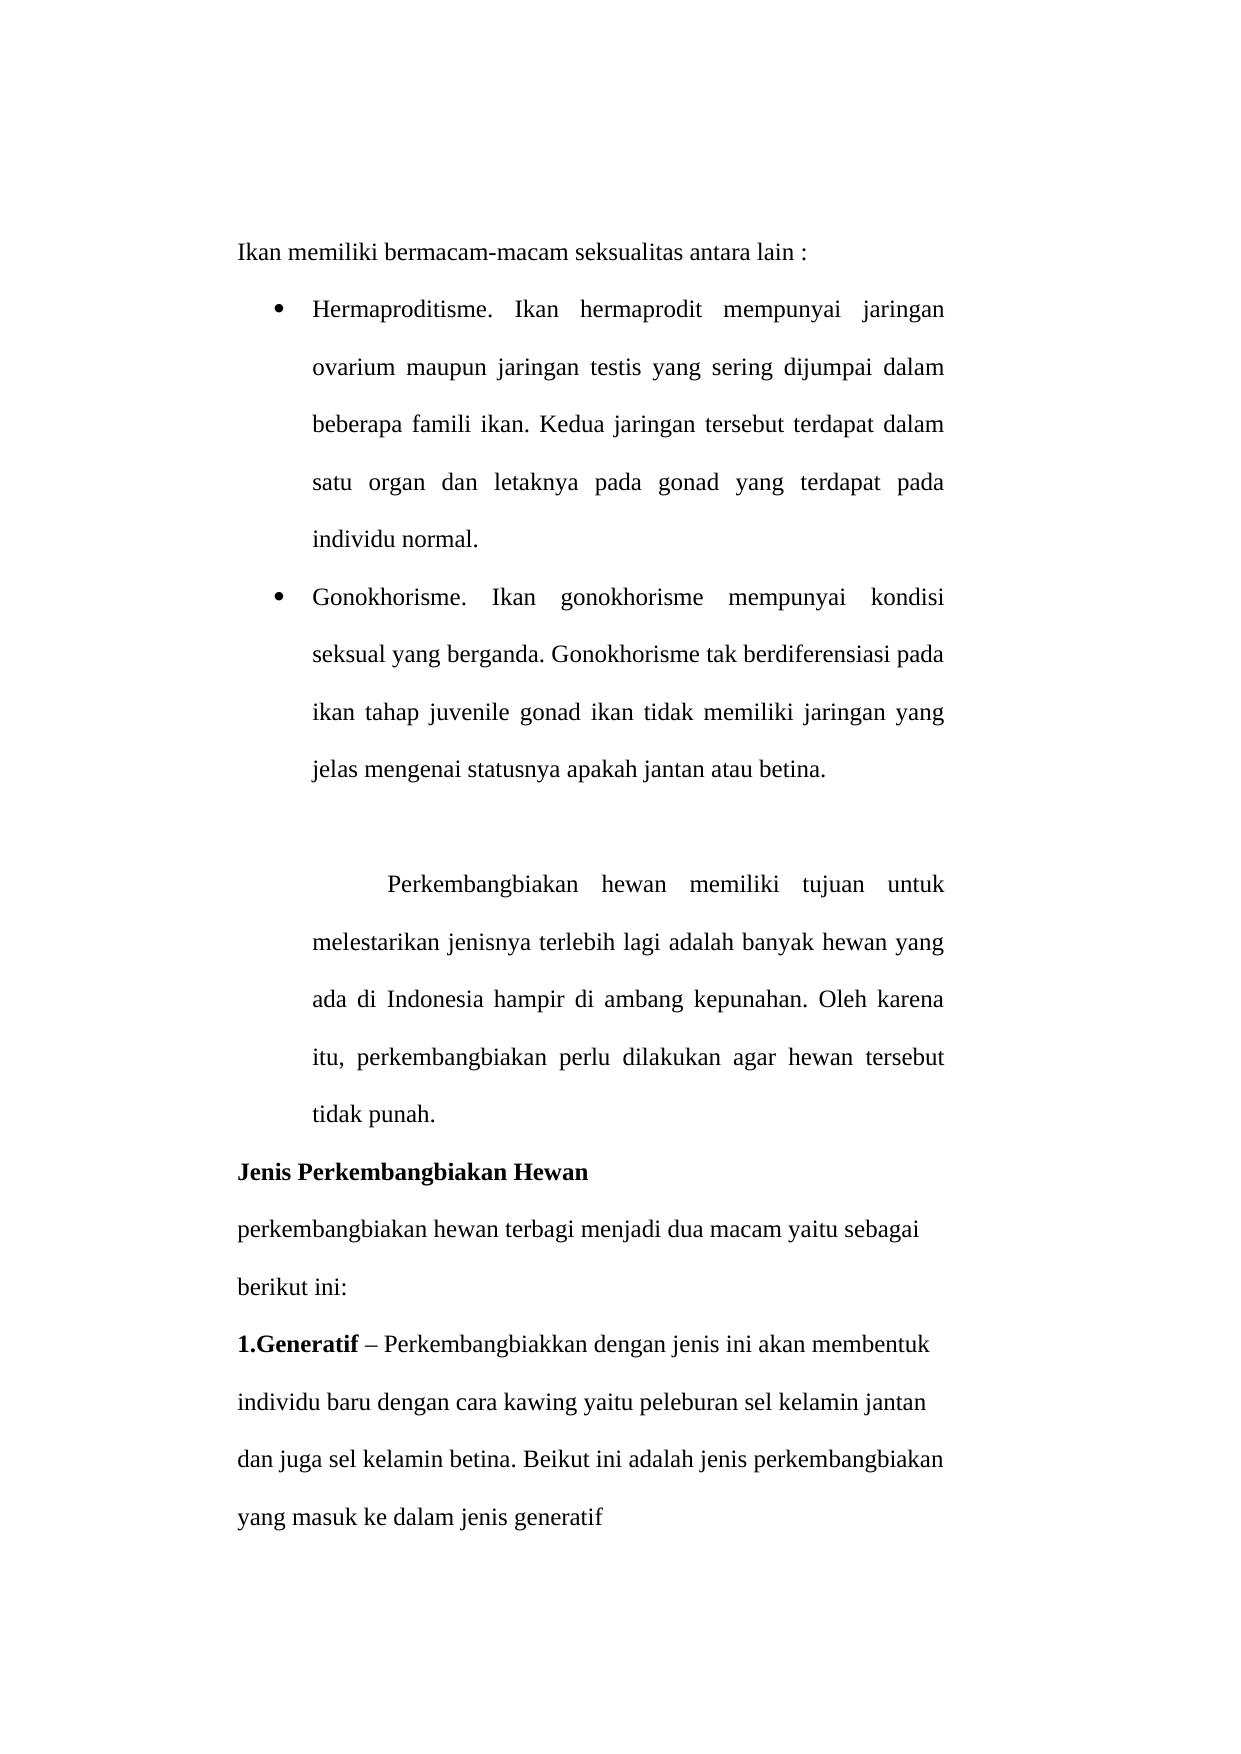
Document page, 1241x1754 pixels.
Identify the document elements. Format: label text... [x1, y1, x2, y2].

text 1.Generatif – Perkembangbiakkan dengan jenis ini akan membentuk individu baru dengan cara kawing yaitu peleburan sel kelamin jantan dan juga sel kelamin betina. Beikut ini adalah jenis perkembangbiakan yang masuk ke dalam jenis generatif [237, 1329, 945, 1531]
text Ikan memiliki bermacam-macam seksualitas antara lain : [237, 237, 945, 266]
list Gonokhorisme. Ikan gonokhorisme mempunyai kondisi seksual yang berganda. Gonokhorisme tak berdiferensiasi pada ikan tahap juvenile gonad ikan tidak memiliki jaringan yang jelas mengenai statusnya apakah jantan atau betina. [274, 582, 945, 783]
list Perkembangbiakan hewan memiliki tujuan untuk melestarikan jenisnya terlebih lagi adalah banyak hewan yang ada di Indonesia hampir di ambang kepunahan. Oleh karena itu, perkembangbiakan perlu dilakukan agar hewan tersebut tidak punah. [312, 869, 945, 1128]
text perkembangbiakan hewan terbagi menjadi dua macam yaitu sebagai berikut ini: [237, 1214, 945, 1301]
list Hermaproditisme. Ikan hermaprodit mempunyai jaringan ovarium maupun jaringan testis yang sering dijumpai dalam beberapa famili ikan. Kedua jaringan tersebut terdapat dalam satu organ dan letaknya pada gonad yang terdapat pada individu normal. [274, 294, 945, 553]
text Jenis Perkembangbiakan Hewan [237, 1157, 945, 1186]
